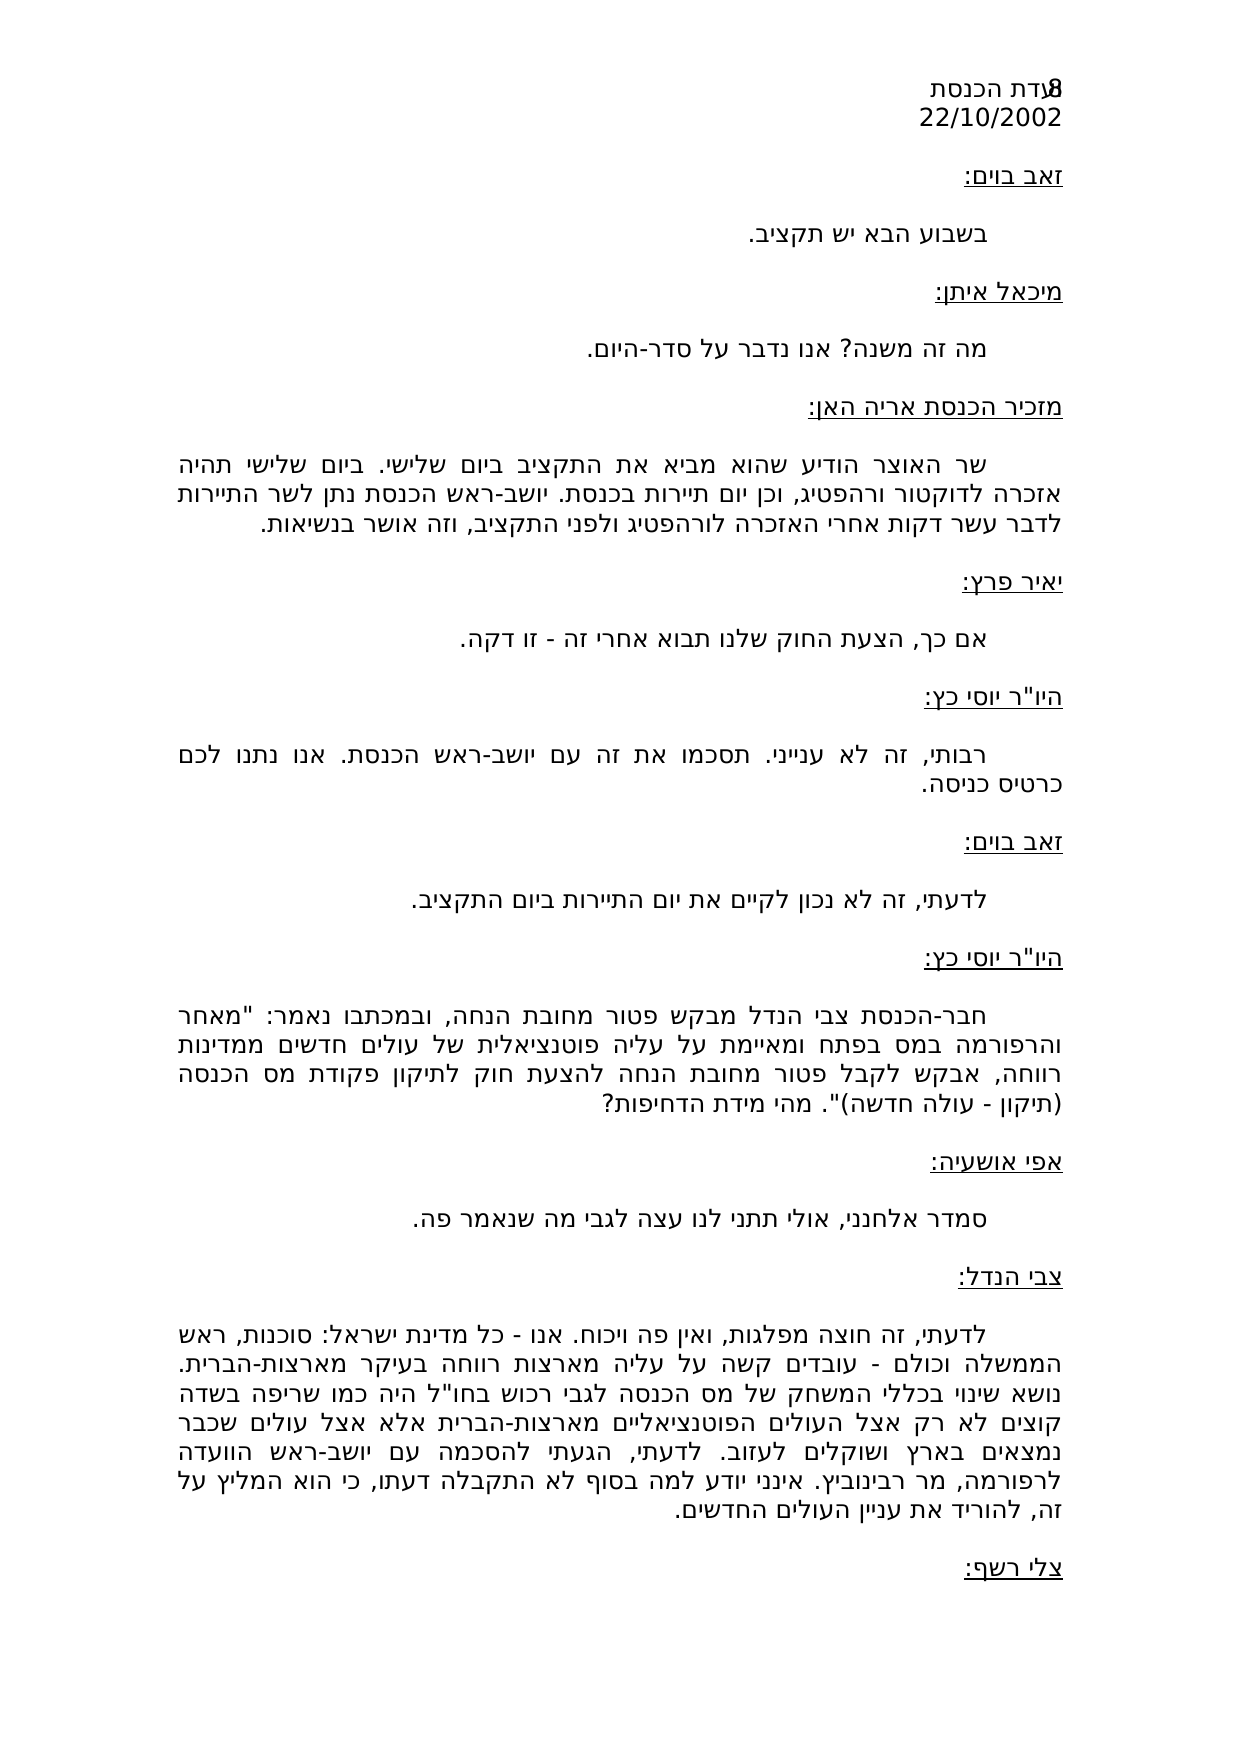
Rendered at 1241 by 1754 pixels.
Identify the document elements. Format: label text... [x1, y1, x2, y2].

text לדעתי, זה לא נכון לקיים את יום התיירות ביום התקציב. [177, 886, 1063, 915]
text יאיר פרץ: [177, 567, 1063, 596]
text צבי הנדל: [177, 1263, 1063, 1292]
text היו"ר יוסי כץ: [177, 943, 1063, 973]
text לדעתי, זה חוצה מפלגות, ואין פה ויכוח. אנו - כל מדינת ישראל: סוכנות, ראש הממשלה וכולם - עובדים קשה על עליה מארצות רווחה בעיקר מארצות-הברית. נושא שינוי בכללי המשחק של מס הכנסה לגבי רכוש בחו"ל היה כמו שריפה בשדה קוצים לא רק אצל העולים הפוטנציאליים מארצות-הברית אלא אצל עולים שכבר נמצאים בארץ ושוקלים לעזוב. לדעתי, הגעתי להסכמה עם יושב-ראש הוועדה לרפורמה, מר רבינוביץ. אינני יודע למה בסוף לא התקבלה דעתו, כי הוא המליץ על זה, להוריד את עניין העולים החדשים. [177, 1321, 1063, 1525]
text מה זה משנה? אנו נדבר על סדר-היום. [177, 335, 1063, 364]
text סמדר אלחנני, אולי תתני לנו עצה לגבי מה שנאמר פה. [177, 1205, 1063, 1234]
text מיכאל איתן: [177, 277, 1063, 306]
text זאב בוים: [177, 161, 1063, 190]
text רבותי, זה לא ענייני. תסכמו את זה עם יושב-ראש הכנסת. אנו נתנו לכם כרטיס כניסה. [177, 741, 1063, 799]
text מזכיר הכנסת אריה האן: [177, 393, 1063, 422]
text צלי רשף: [177, 1553, 1063, 1583]
text שר האוצר הודיע שהוא מביא את התקציב ביום שלישי. ביום שלישי תהיה אזכרה לדוקטור ורהפטיג, וכן יום תיירות בכנסת. יושב-ראש הכנסת נתן לשר התיירות לדבר עשר דקות אחרי האזכרה לורהפטיג ולפני התקציב, וזה אושר בנשיאות. [177, 451, 1063, 538]
text חבר-הכנסת צבי הנדל מבקש פטור מחובת הנחה, ובמכתבו נאמר: "מאחר והרפורמה במס בפתח ומאיימת על עליה פוטנציאלית של עולים חדשים ממדינות רווחה, אבקש לקבל פטור מחובת הנחה להצעת חוק לתיקון פקודת מס הכנסה (תיקון - עולה חדשה)". מהי מידת הדחיפות? [177, 1001, 1063, 1118]
text בשבוע הבא יש תקציב. [177, 219, 1063, 248]
text היו"ר יוסי כץ: [177, 683, 1063, 712]
text אם כך, הצעת החוק שלנו תבוא אחרי זה - זו דקה. [177, 625, 1063, 654]
text זאב בוים: [177, 828, 1063, 857]
text אפי אושעיה: [177, 1147, 1063, 1176]
